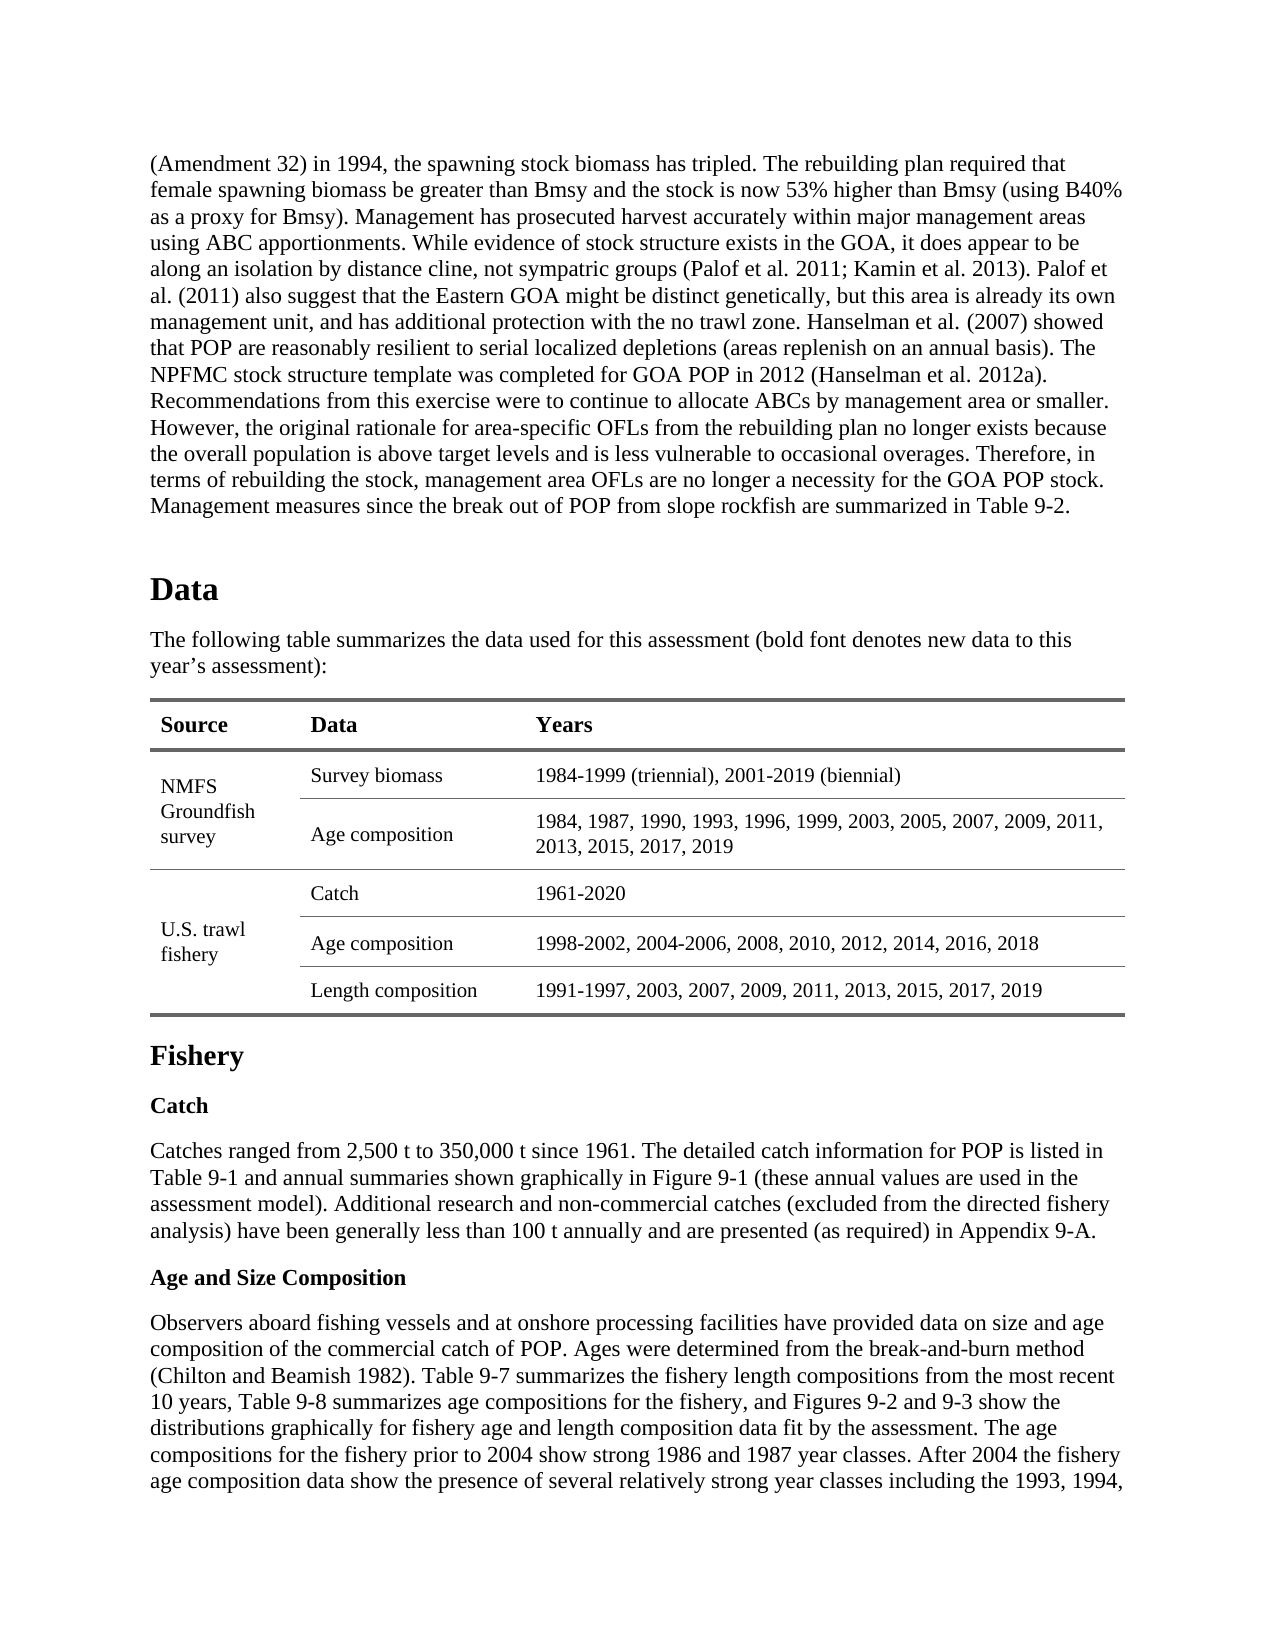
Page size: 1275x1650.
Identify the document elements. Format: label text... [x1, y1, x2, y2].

table_cell Survey biomass [300, 752, 525, 797]
table_cell Length composition [300, 967, 525, 1013]
text The following table summarizes the data used for this assessment (bold font denotes new data to this year’s assessment): [150, 626, 1125, 679]
table_cell NMFS Groundfish survey [150, 752, 300, 869]
table_cell 1998-2002, 2004-2006, 2008, 2010, 2012, 2014, 2016, 2018 [525, 917, 1125, 966]
text Catches ranged from 2,500 t to 350,000 t since 1961. The detailed catch information for POP is listed in Table 9-1 and annual summaries shown graphically in Figure 9-1 (these annual values are used in the assessment model). Additional research and non-commercial catches (excluded from the directed fishery analysis) have been generally less than 100 t annually and are presented (as required) in Appendix 9-A. [150, 1138, 1125, 1243]
subtitle Catch [150, 1092, 1125, 1119]
table_cell U.S. trawl fishery [150, 870, 300, 1013]
table_cell Age composition [300, 799, 525, 869]
table_header Data [300, 702, 525, 747]
table_cell 1984-1999 (triennial), 2001-2019 (biennial) [525, 752, 1125, 797]
subtitle Data [150, 569, 1125, 607]
table_header Source [150, 702, 300, 747]
subtitle Fishery [150, 1038, 1125, 1072]
table_cell 1991-1997, 2003, 2007, 2009, 2011, 2013, 2015, 2017, 2019 [525, 967, 1125, 1013]
subtitle Age and Size Composition [150, 1264, 1125, 1290]
table_header Years [525, 702, 1125, 747]
table_cell Age composition [300, 917, 525, 966]
table_cell Catch [300, 870, 525, 916]
table_cell 1984, 1987, 1990, 1993, 1996, 1999, 2003, 2005, 2007, 2009, 2011, 2013, 2015, 2017, 2019 [525, 799, 1125, 869]
table_cell 1961-2020 [525, 870, 1125, 916]
